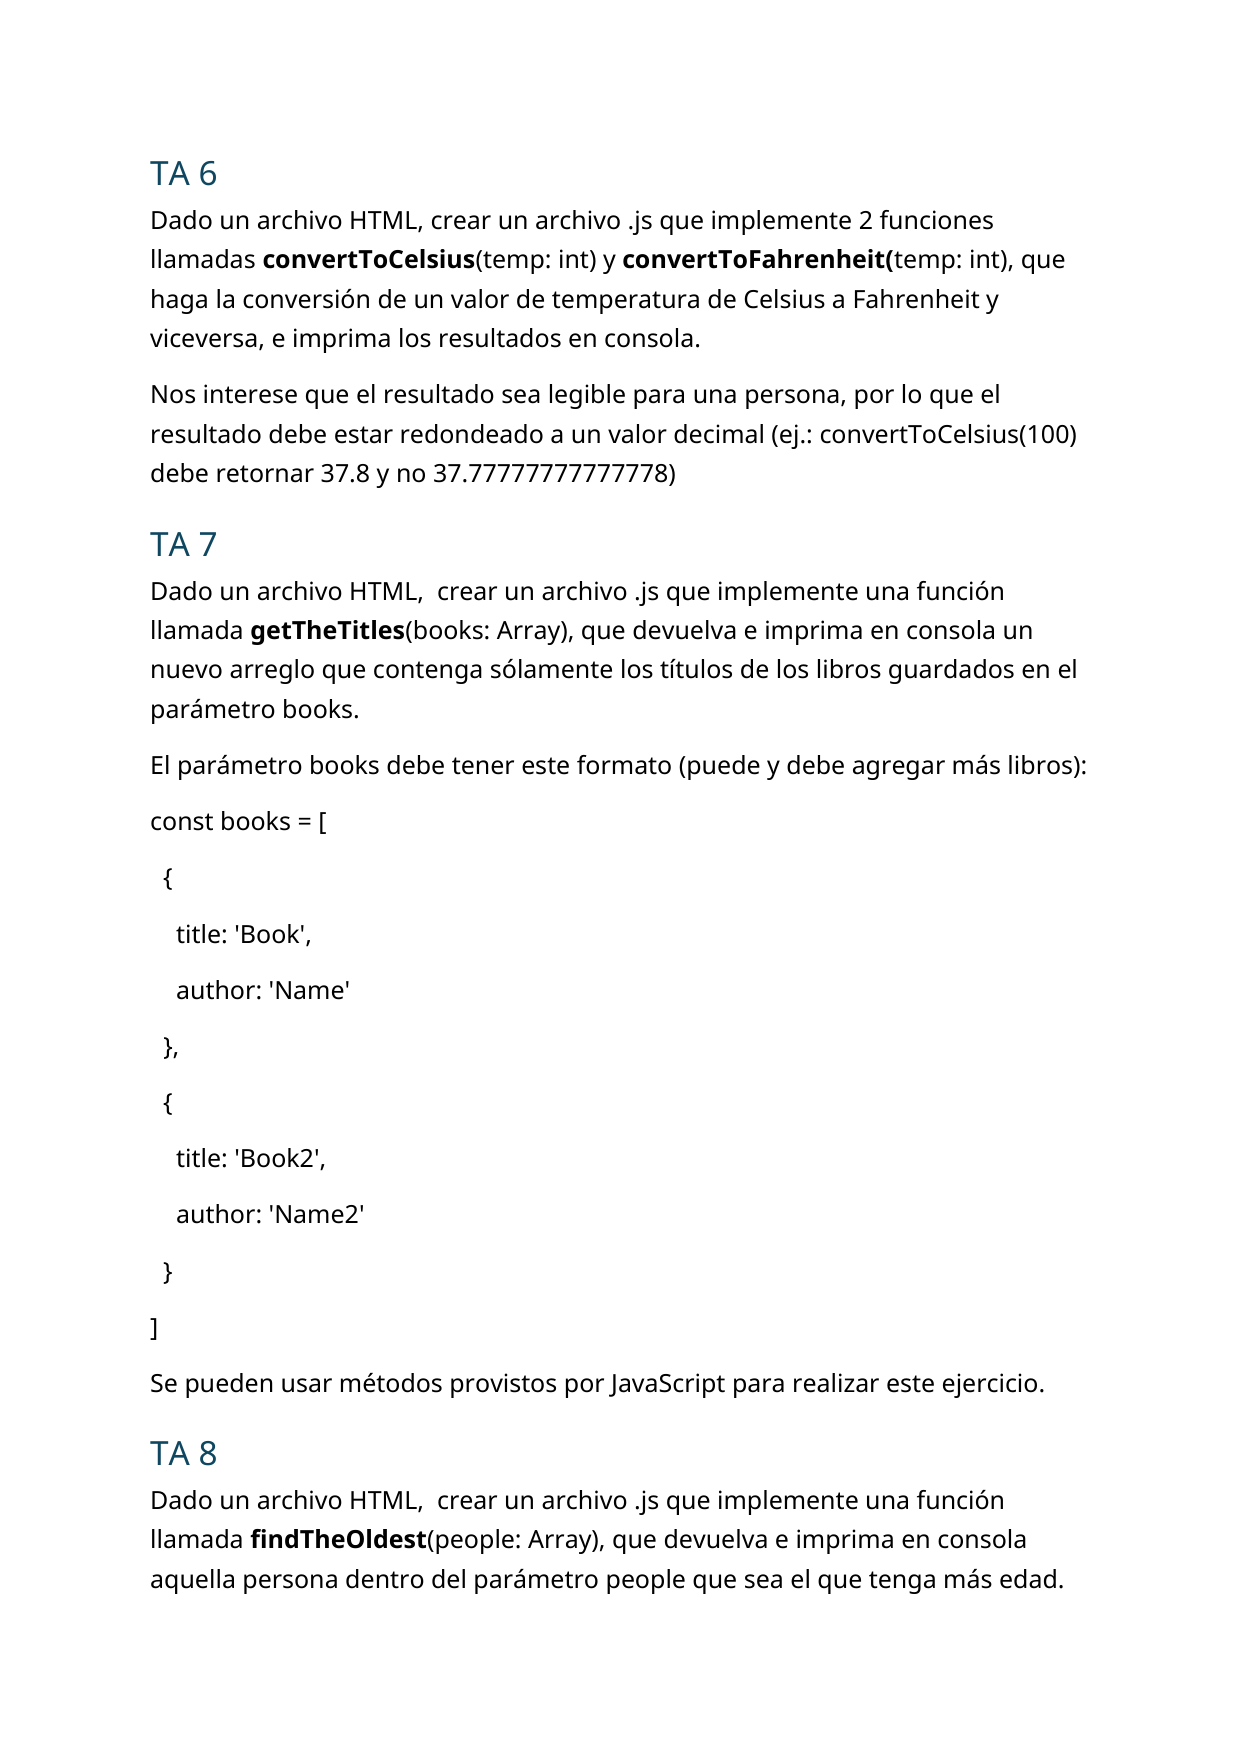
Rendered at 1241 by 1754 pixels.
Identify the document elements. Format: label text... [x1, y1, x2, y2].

text author: 'Name' [150, 972, 1090, 1006]
text title: 'Book', [150, 916, 1090, 950]
text ] [150, 1309, 1090, 1343]
text const books = [ [150, 804, 1090, 838]
text author: 'Name2' [150, 1197, 1090, 1231]
subtitle TA 7 [150, 521, 1090, 566]
text title: 'Book2', [150, 1141, 1090, 1175]
text Dado un archivo HTML, crear un archivo .js que implemente una función llamada getTheTitles(books: Array), que devuelva e imprima en consola un nuevo arreglo que contenga sólamente los títulos de los libros guardados en el parámetro books. [150, 573, 1090, 726]
text { [150, 1085, 1090, 1119]
text El parámetro books debe tener este formato (puede y debe agregar más libros): [150, 748, 1090, 782]
text Se pueden usar métodos provistos por JavaScript para realizar este ejercicio. [150, 1365, 1090, 1399]
subtitle TA 6 [150, 150, 1090, 195]
text } [150, 1253, 1090, 1287]
text { [150, 860, 1090, 894]
text Dado un archivo HTML, crear un archivo .js que implemente una función llamada findTheOldest(people: Array), que devuelva e imprima en consola aquella persona dentro del parámetro people que sea el que tenga más edad. [150, 1482, 1090, 1596]
text Dado un archivo HTML, crear un archivo .js que implemente 2 funciones llamadas convertToCelsius(temp: int) y convertToFahrenheit(temp: int), que haga la conversión de un valor de temperatura de Celsius a Fahrenheit y viceversa, e imprima los resultados en consola. [150, 203, 1090, 355]
subtitle TA 8 [150, 1430, 1090, 1475]
text }, [150, 1028, 1090, 1063]
text Nos interese que el resultado sea legible para una persona, por lo que el resultado debe estar redondeado a un valor decimal (ej.: convertToCelsius(100) debe retornar 37.8 y no 37.77777777777778) [150, 377, 1090, 490]
